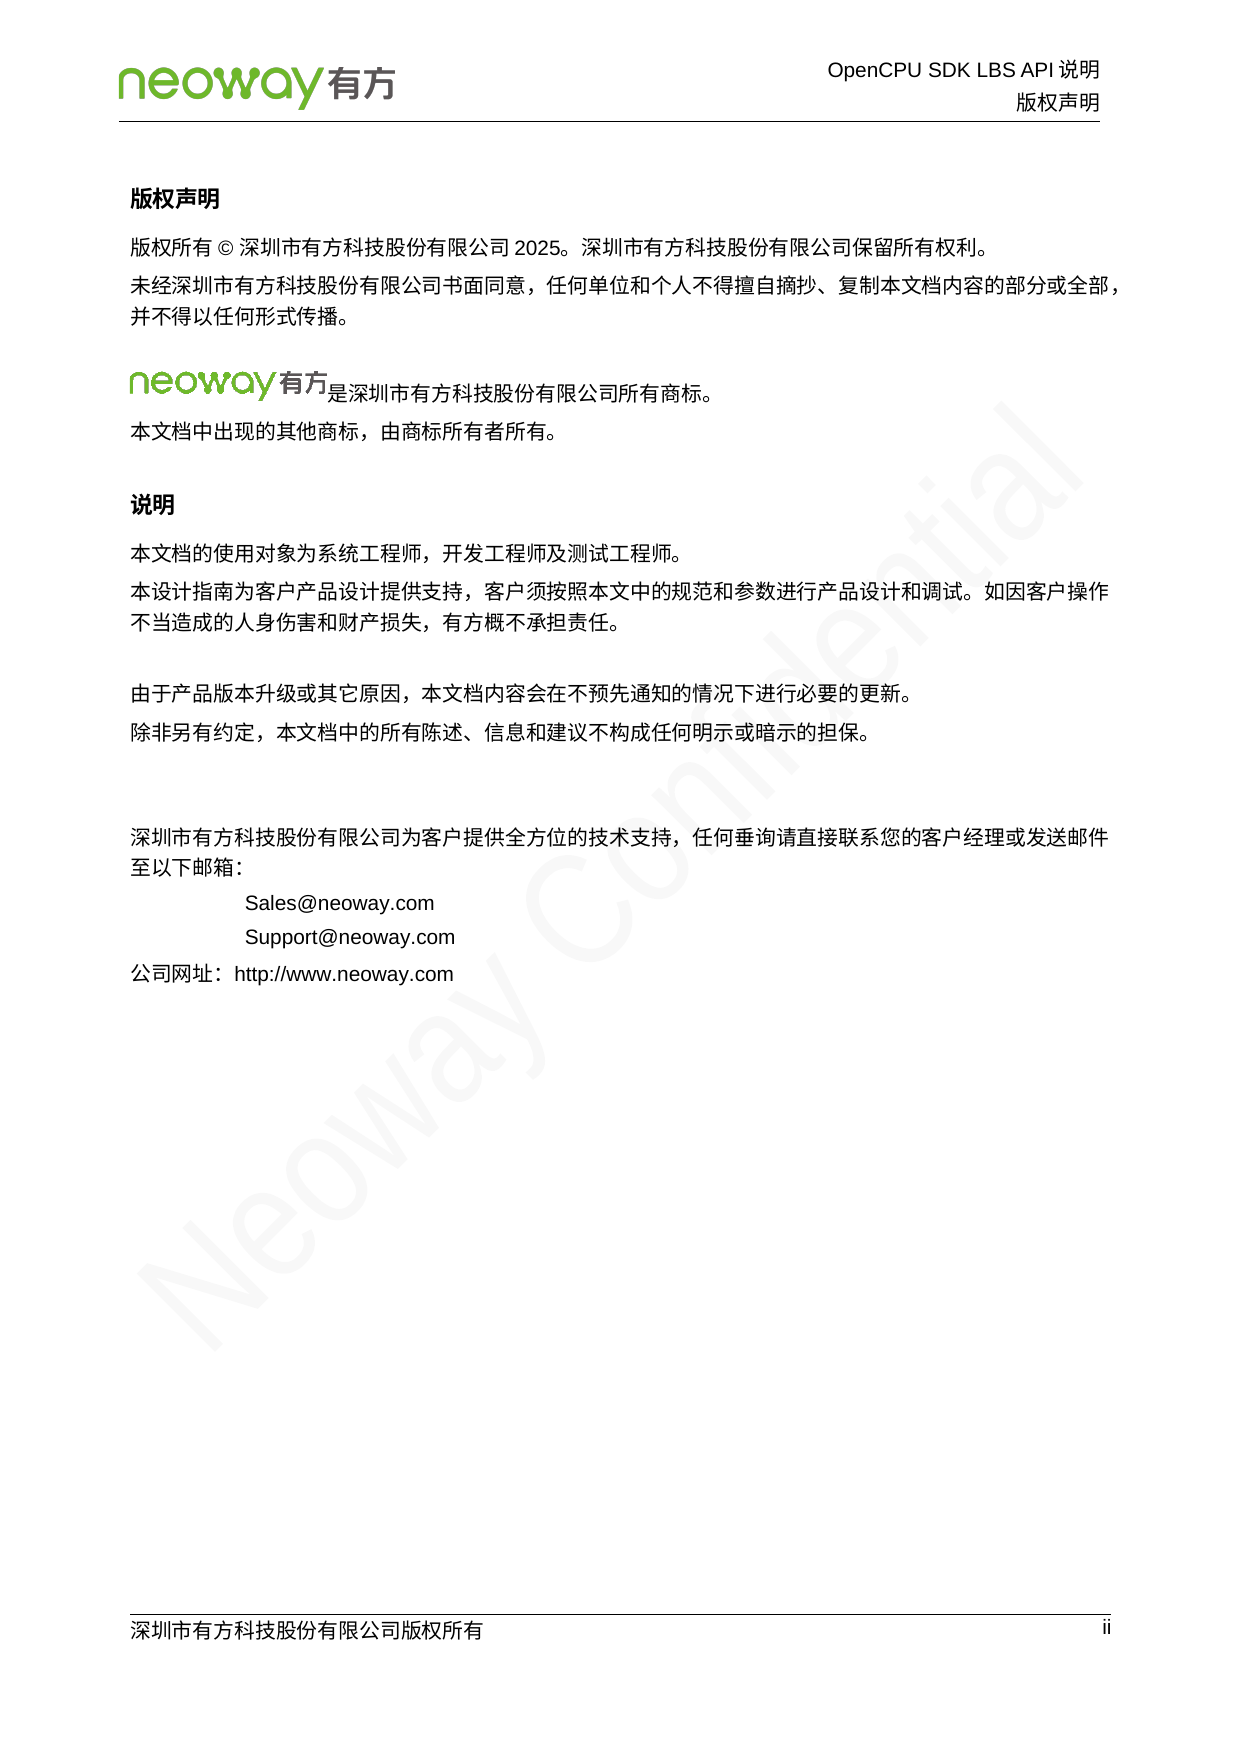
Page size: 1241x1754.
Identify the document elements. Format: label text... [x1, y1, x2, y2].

text 公司网址：http://www.neoway.com [130, 957, 1110, 987]
text 本文档中出现的其他商标，由商标所有者所有。 [130, 415, 1110, 446]
text Sales@neoway.com [130, 890, 1110, 915]
text 由于产品版本升级或其它原因，本文档内容会在不预先通知的情况下进行必要的更新。 [130, 678, 1110, 708]
text 未经深圳市有方科技股份有限公司书面同意，任何单位和个人不得擅自摘抄、复制本文档内容的部分或全部，并不得以任何形式传播。 [130, 270, 1110, 330]
picture [118, 67, 395, 110]
text 除非另有约定，本文档中的所有陈述、信息和建议不构成任何明示或暗示的担保。 [130, 716, 1110, 746]
picture [129, 371, 327, 401]
text 深圳市有方科技股份有限公司为客户提供全方位的技术支持，任何垂询请直接联系您的客户经理或发送邮件至以下邮箱： [130, 821, 1110, 882]
text 本设计指南为客户产品设计提供支持，客户须按照本文中的规范和参数进行产品设计和调试。如因客户操作不当造成的人身伤害和财产损失，有方概不承担责任。 [130, 576, 1110, 636]
text 本文档的使用对象为系统工程师，开发工程师及测试工程师。 [130, 537, 1110, 567]
text 是深圳市有方科技股份有限公司所有商标。 [130, 372, 1110, 407]
text 版权声明 [130, 181, 1110, 214]
text 版权所有 © 深圳市有方科技股份有限公司2025。深圳市有方科技股份有限公司保留所有权利。 [130, 231, 1110, 261]
text 说明 [130, 487, 1110, 521]
text Support@neoway.com [130, 923, 1110, 948]
